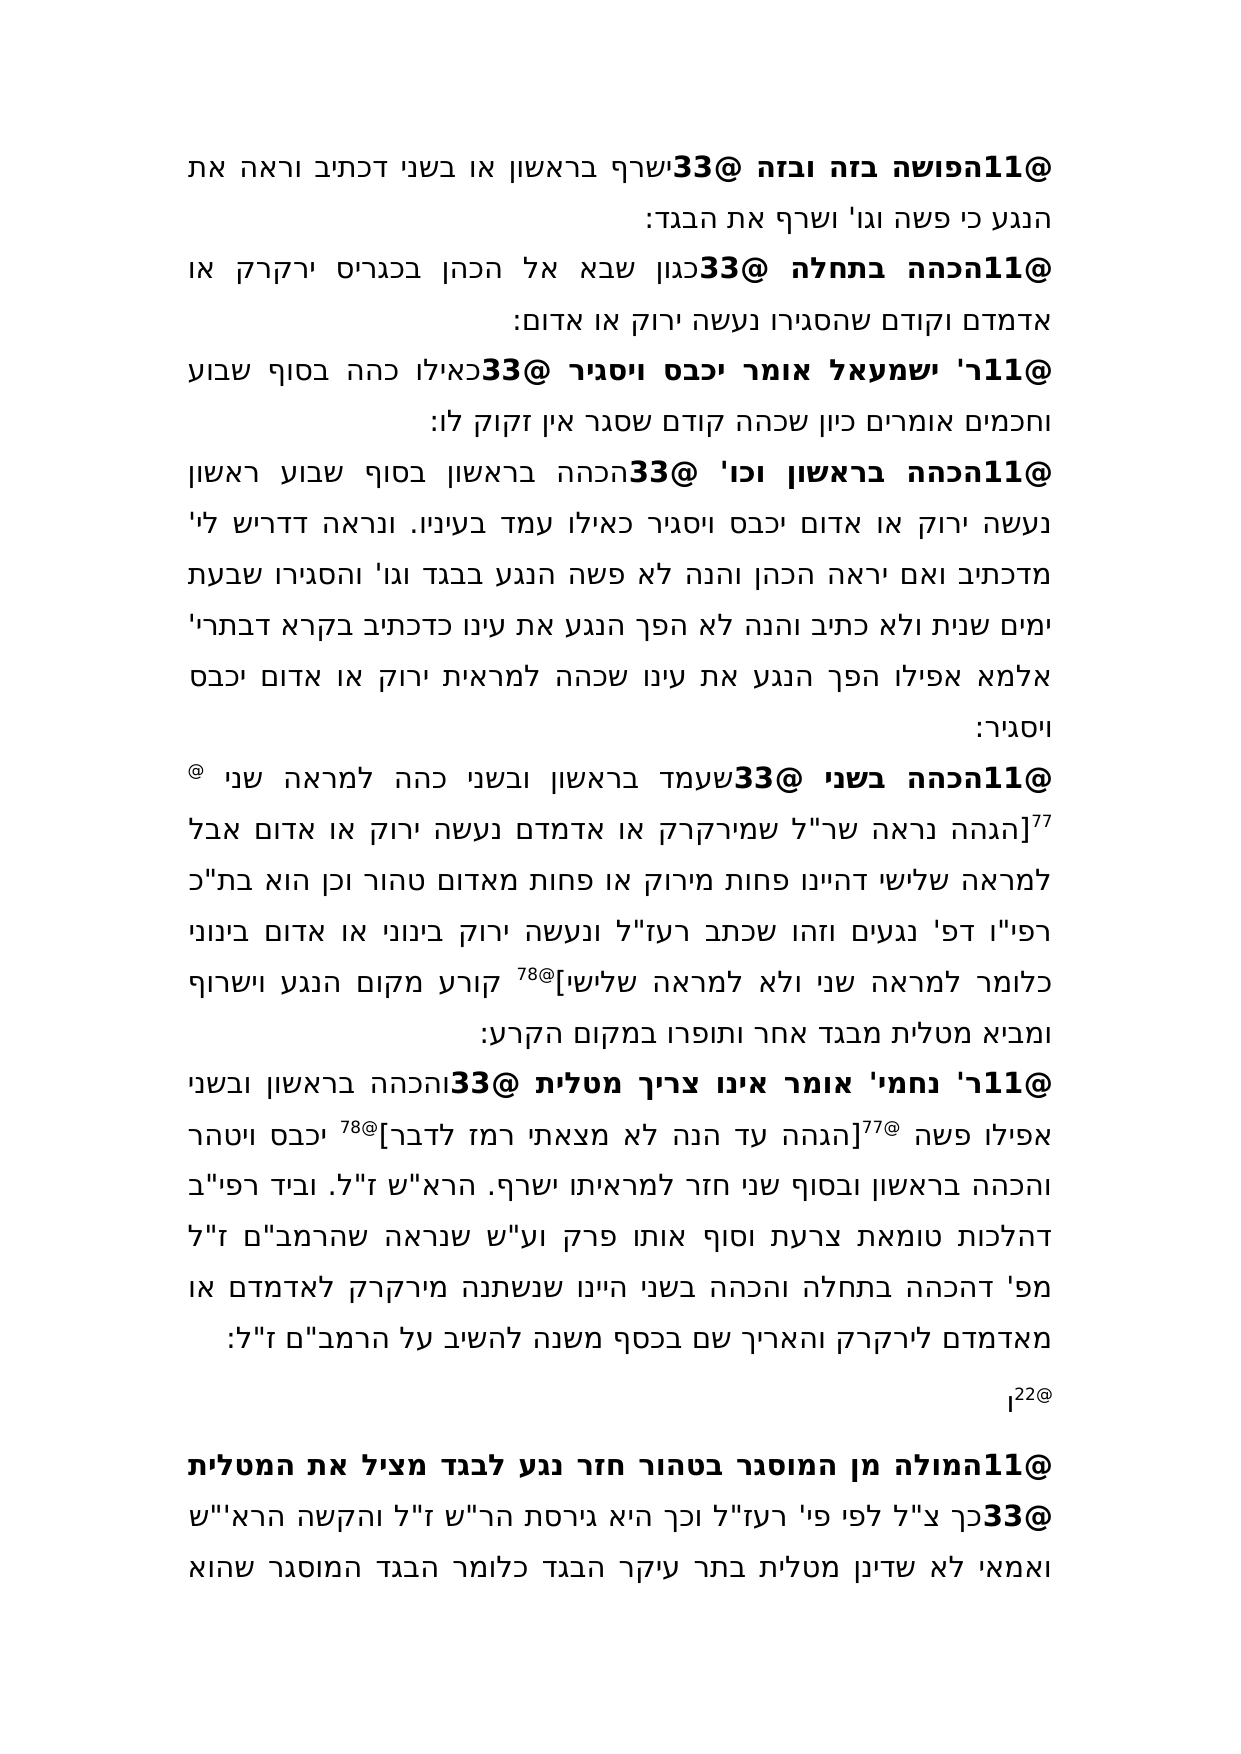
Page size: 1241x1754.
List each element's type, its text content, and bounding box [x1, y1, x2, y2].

text @11הכהה בשני @33שעמד בראשון ובשני כהה למראה שני @77[הגהה נראה שר"ל שמירקרק או אדמדם נעשה ירוק או אדום אבל למראה שלישי דהיינו פחות מירוק או פחות מאדום טהור וכן הוא בת"כ רפי"ו דפ' נגעים וזהו שכתב רעז"ל ונעשה ירוק בינוני או אדום בינוני כלומר למראה שני ולא למראה שלישי]@78 קורע מקום הנגע וישרוף ומביא מטלית מבגד אחר ותופרו במקום הקרע: [187, 761, 1053, 1050]
text @11הפושה בזה ובזה @33ישרף בראשון או בשני דכתיב וראה את הנגע כי פשה וגו' ושרף את הבגד: [187, 150, 1053, 235]
text @11ר' נחמי' אומר אינו צריך מטלית @33והכהה בראשון ובשני אפילו פשה @77[הגהה עד הנה לא מצאתי רמז לדבר]@78 יכבס ויטהר והכהה בראשון ובסוף שני חזר למראיתו ישרף. הרא"ש ז"ל. וביד רפי"ב דהלכות טומאת צרעת וסוף אותו פרק וע"ש שנראה שהרמב"ם ז"ל מפ' דהכהה בתחלה והכהה בשני היינו שנשתנה מירקרק לאדמדם או מאדמדם לירקרק והאריך שם בכסף משנה להשיב על הרמב"ם ז"ל: [187, 1067, 1053, 1356]
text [187, 1448, 1053, 1584]
text @11הכהה בראשון וכו' @33הכהה בראשון בסוף שבוע ראשון נעשה ירוק או אדום יכבס ויסגיר כאילו עמד בעיניו. ונראה דדריש לי' מדכתיב ואם יראה הכהן והנה לא פשה הנגע בבגד וגו' והסגירו שבעת ימים שנית ולא כתיב והנה לא הפך הנגע את עינו כדכתיב בקרא דבתרי' אלמא אפילו הפך הנגע את עינו שכהה למראית ירוק או אדום יכבס ויסגיר: [187, 456, 1053, 744]
text @11הכהה בתחלה @33כגון שבא אל הכהן בכגריס ירקרק או אדמדם וקודם שהסגירו נעשה ירוק או אדום: [187, 252, 1053, 337]
subtitle @22ו [187, 1385, 1053, 1419]
text @11ר' ישמעאל אומר יכבס ויסגיר @33כאילו כהה בסוף שבוע וחכמים אומרים כיון שכהה קודם שסגר אין זקוק לו: [187, 354, 1053, 439]
